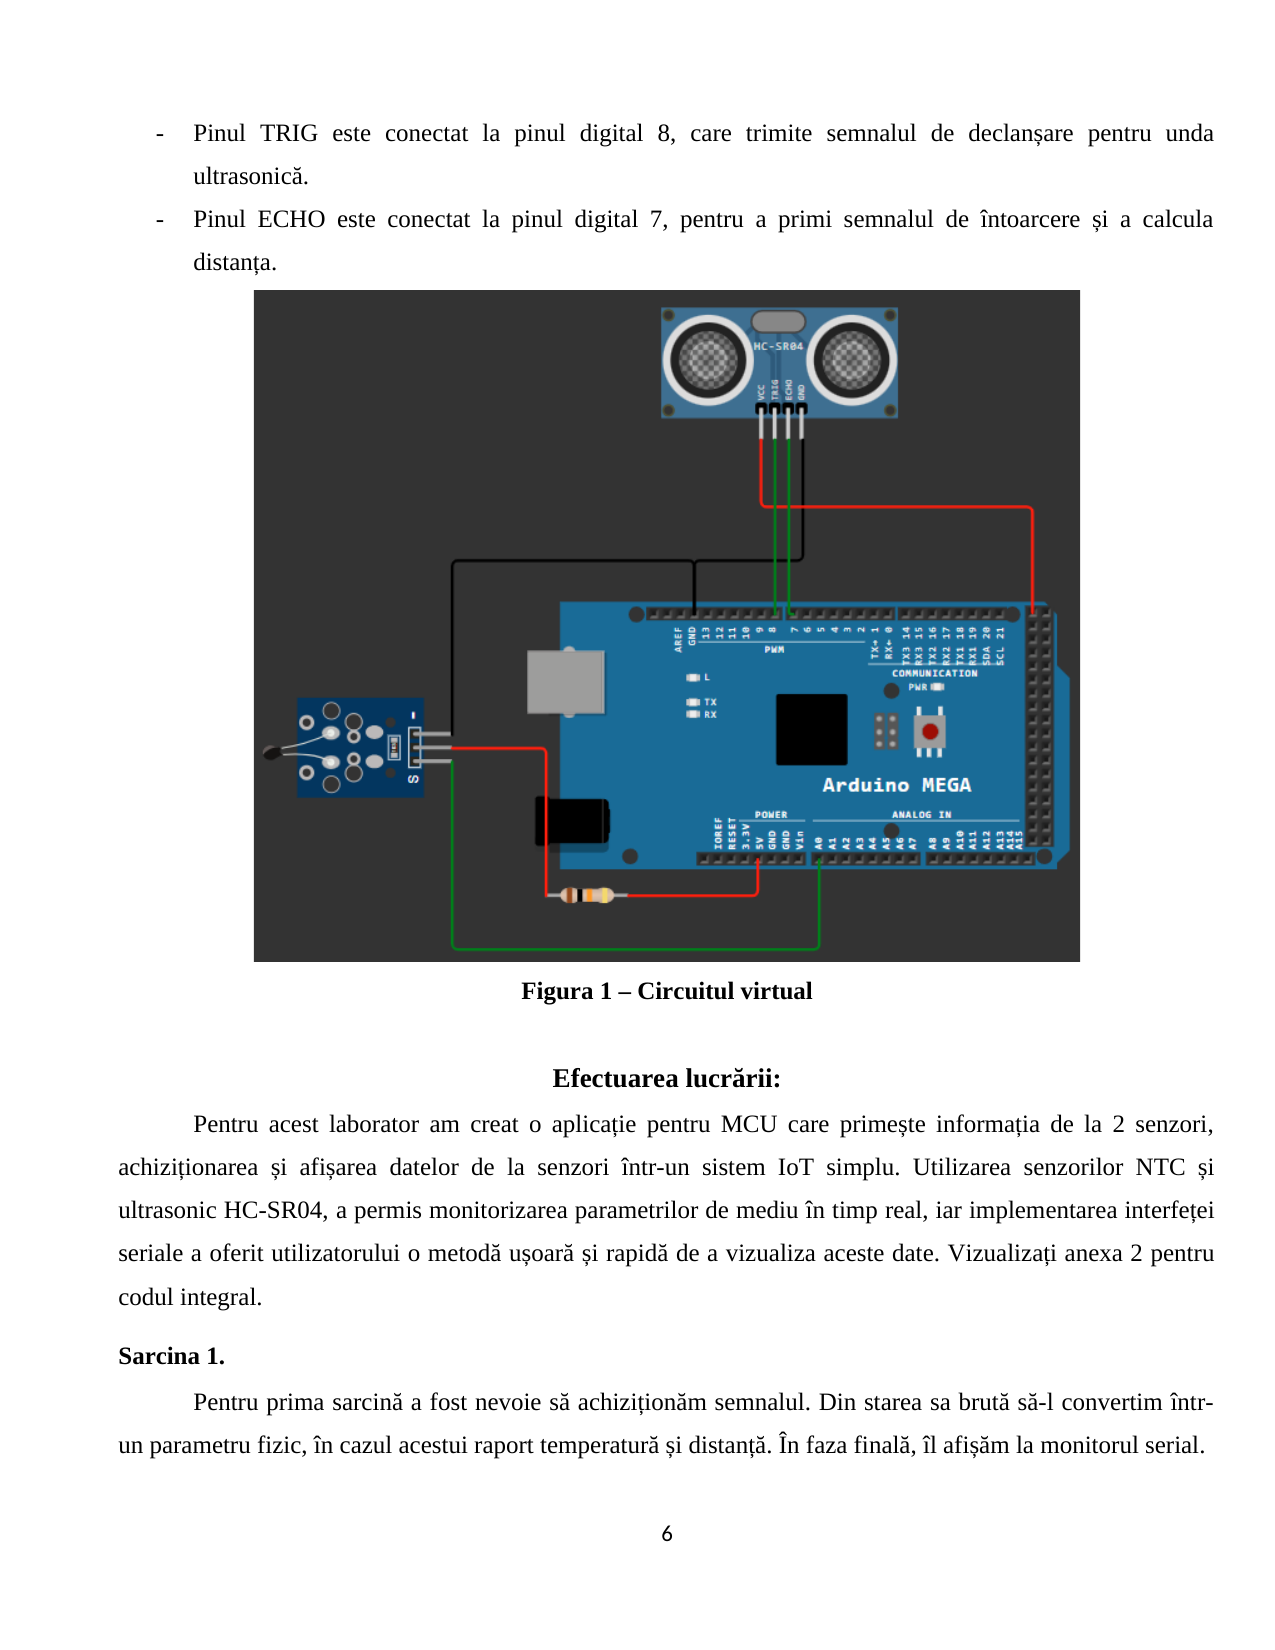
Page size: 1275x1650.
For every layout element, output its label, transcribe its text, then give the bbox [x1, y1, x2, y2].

text Sarcina 1. [118, 1341, 1216, 1370]
picture [253, 290, 1081, 962]
text Figura 1 – Circuitul virtual [118, 976, 1216, 1005]
text Pentru acest laborator am creat o aplicație pentru MCU care primește informația de la 2 senzori, achiziționarea și afișarea datelor de la senzori într-un sistem IoT simplu. Utilizarea senzorilor NTC și ultrasonic HC-SR04, a permis monitorizarea parametrilor de mediu în timp real, iar implementarea interfeței seriale a oferit utilizatorului o metodă ușoară și rapidă de a vizualiza aceste date. Vizualizați anexa 2 pentru codul integral. [118, 1109, 1216, 1310]
list Pinul TRIG este conectat la pinul digital 8, care trimite semnalul de declanșare pentru unda ultrasonică. [156, 118, 1216, 190]
text Efectuarea lucrării: [118, 1062, 1216, 1094]
list Pinul ECHO este conectat la pinul digital 7, pentru a primi semnalul de întoarcere și a calcula distanța. [156, 204, 1216, 276]
text Pentru prima sarcină a fost nevoie să achiziționăm semnalul. Din starea sa brută să-l convertim într-un parametru fizic, în cazul acestui raport temperatură și distanță. În faza finală, îl afișăm la monitorul serial. [118, 1387, 1216, 1459]
